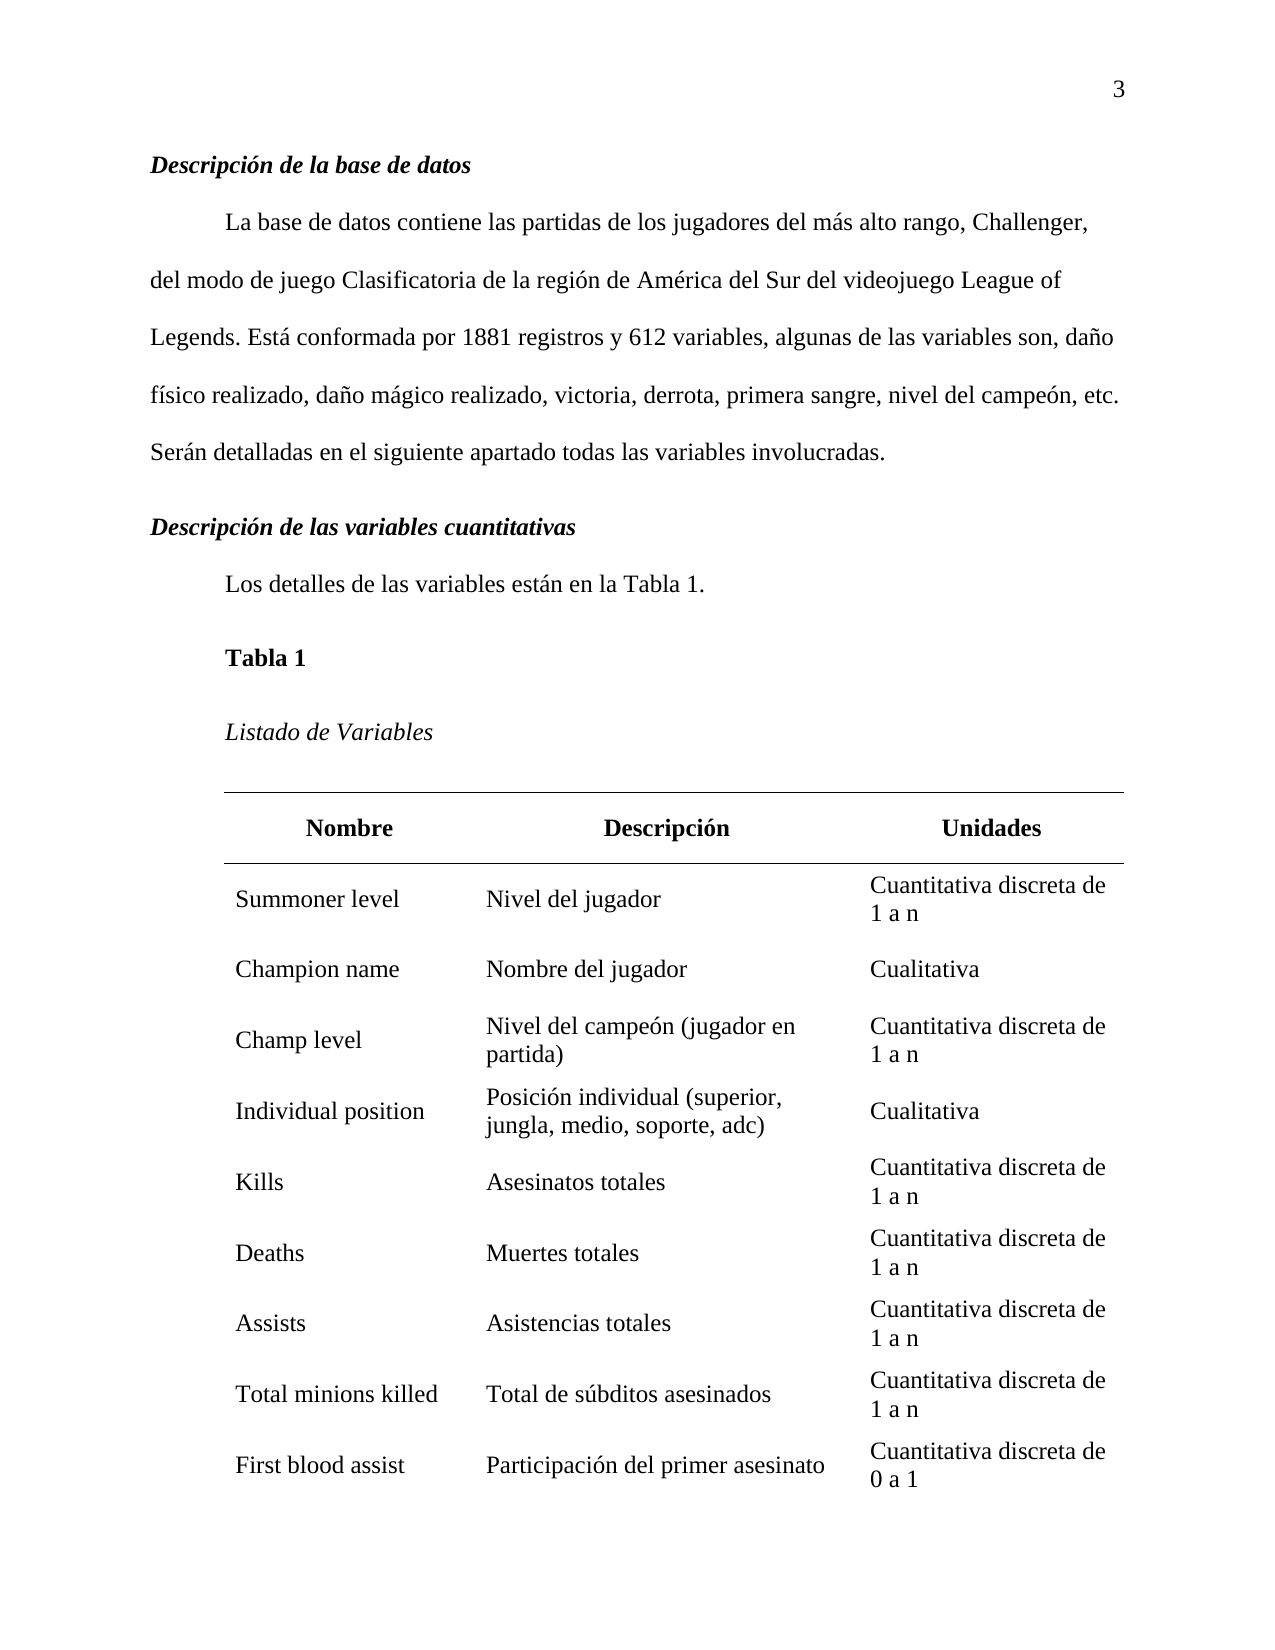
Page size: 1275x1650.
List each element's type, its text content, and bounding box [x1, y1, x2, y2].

table_cell Deaths [224, 1217, 474, 1287]
table_cell Asistencias totales [475, 1288, 859, 1358]
table_cell Cuantitativa discreta de 1 a n [859, 864, 1124, 933]
table_cell Cuantitativa discreta de 1 a n [859, 1358, 1124, 1429]
table_cell Cualitativa [859, 933, 1124, 1004]
table_cell Nombre del jugador [475, 933, 859, 1004]
table_cell Nivel del campeón (jugador en partida) [475, 1004, 859, 1075]
table_cell Asesinatos totales [475, 1146, 859, 1217]
table_cell Champion name [224, 933, 474, 1004]
table_cell Muertes totales [475, 1217, 859, 1287]
table_header Descripción [475, 793, 859, 862]
table_cell Kills [224, 1146, 474, 1217]
table_cell Nivel del jugador [475, 864, 859, 933]
table_cell Assists [224, 1288, 474, 1358]
table_cell Cualitativa [859, 1075, 1124, 1146]
subtitle Descripción de las variables cuantitativas [150, 512, 1125, 540]
text La base de datos contiene las partidas de los jugadores del más alto rango, Challenger, del modo de juego Clasificatoria de la región de América del Sur del videojuego League of Legends. Está conformada por 1881 registros y 612 variables, algunas de las variables son, daño físico realizado, daño mágico realizado, victoria, derrota, primera sangre, nivel del campeón, etc. Serán detalladas en el siguiente apartado todas las variables involucradas. [150, 207, 1125, 466]
table_cell Cuantitativa discreta de 1 a n [859, 1004, 1124, 1075]
table_header Unidades [859, 793, 1124, 862]
table_cell Summoner level [224, 864, 474, 933]
table_header Nombre [224, 793, 474, 862]
table_cell Cuantitativa discreta de 1 a n [859, 1288, 1124, 1358]
text Tabla 1 [150, 643, 1125, 672]
table_cell Posición individual (superior, jungla, medio, soporte, adc) [475, 1075, 859, 1146]
text Los detalles de las variables están en la Tabla 1. [150, 569, 1125, 598]
table_cell Total de súbditos asesinados [475, 1358, 859, 1429]
text Listado de Variables [150, 717, 1125, 746]
table_cell Champ level [224, 1004, 474, 1075]
table_cell Cuantitativa discreta de 1 a n [859, 1217, 1124, 1287]
table_cell First blood assist [224, 1429, 474, 1500]
table_cell Participación del primer asesinato [475, 1429, 859, 1500]
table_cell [859, 1429, 1124, 1500]
table_cell Total minions killed [224, 1358, 474, 1429]
table_cell Individual position [224, 1075, 474, 1146]
subtitle Descripción de la base de datos [150, 150, 1125, 179]
table_cell Cuantitativa discreta de 1 a n [859, 1146, 1124, 1217]
